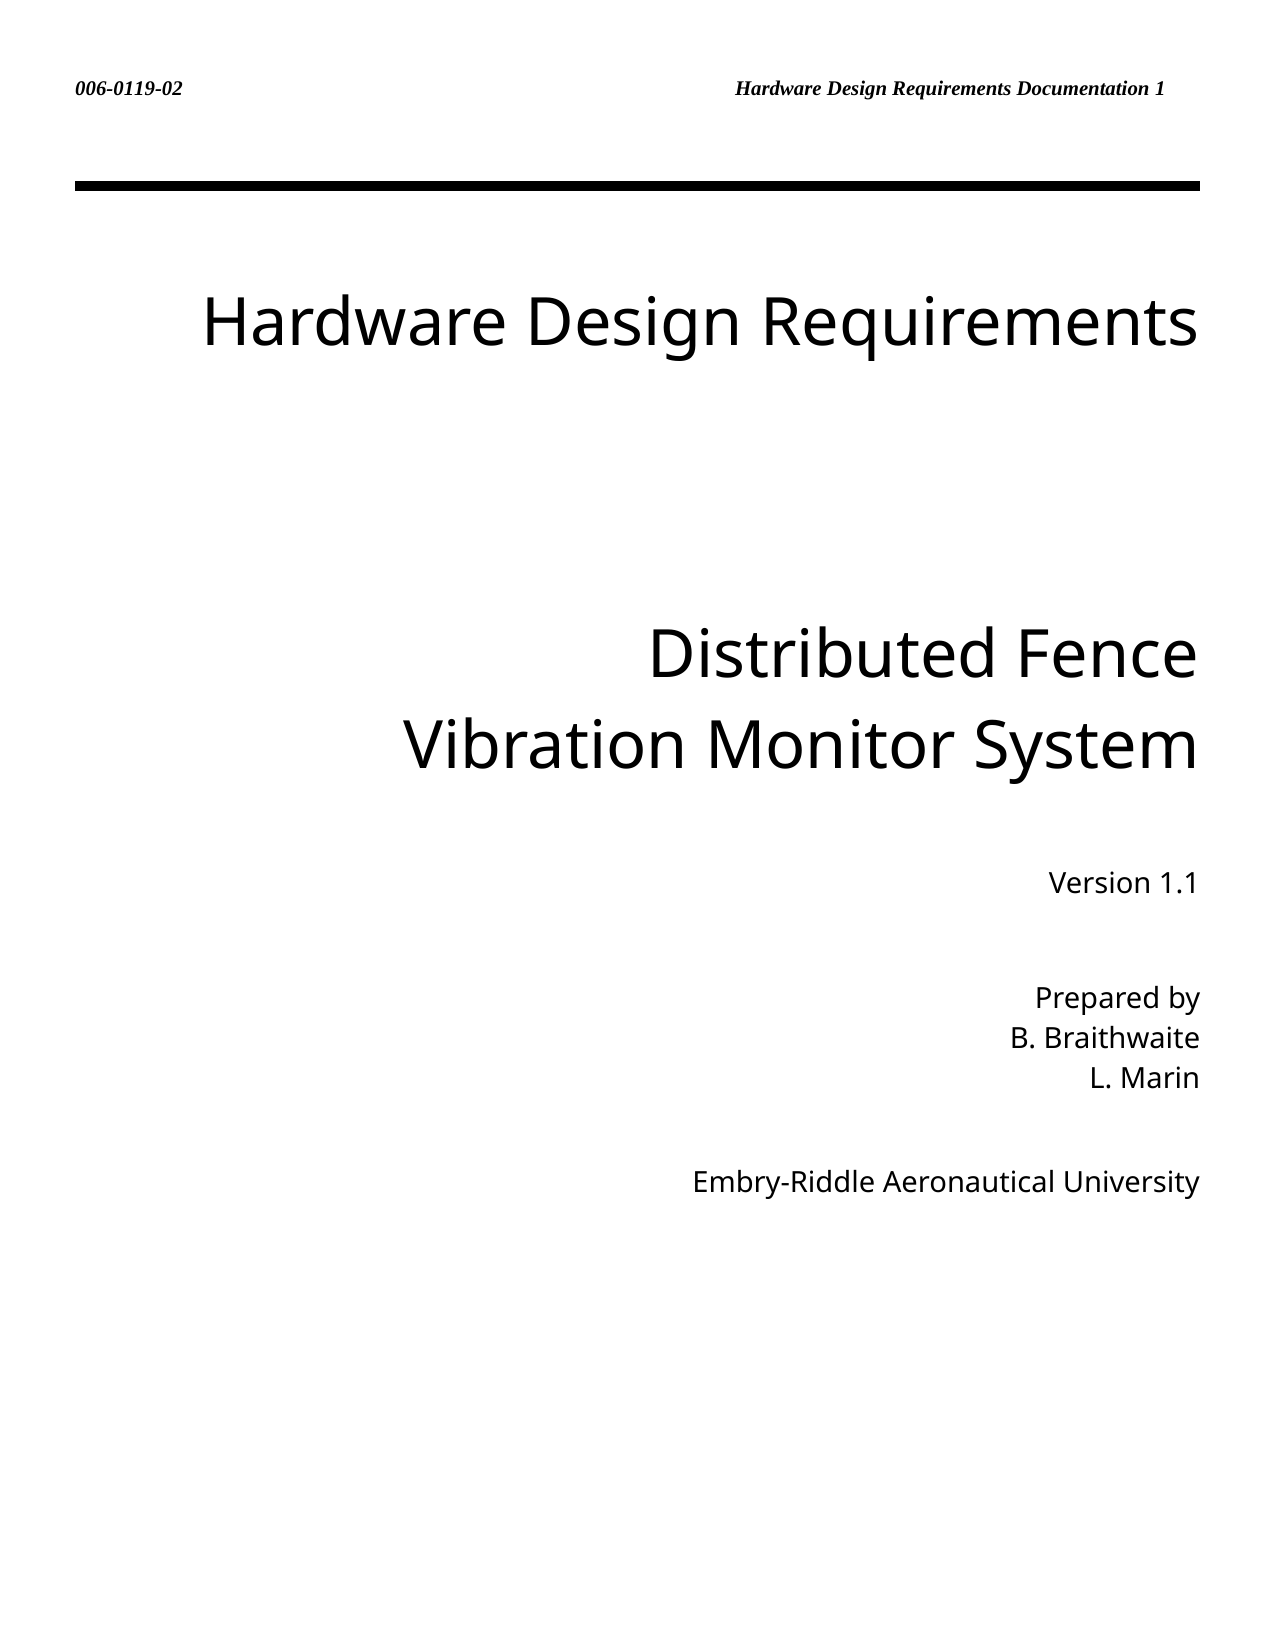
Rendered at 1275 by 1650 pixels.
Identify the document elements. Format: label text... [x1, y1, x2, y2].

title Hardware Design Requirements [75, 274, 1200, 365]
text B. Braithwaite [75, 1017, 1200, 1057]
title Distributed Fence Vibration Monitor System [75, 606, 1200, 788]
text Prepared by [75, 977, 1200, 1017]
text Version 1.1 [75, 863, 1200, 902]
text Embry-Riddle Aeronautical University [75, 1161, 1200, 1201]
text L. Marin [75, 1057, 1200, 1097]
